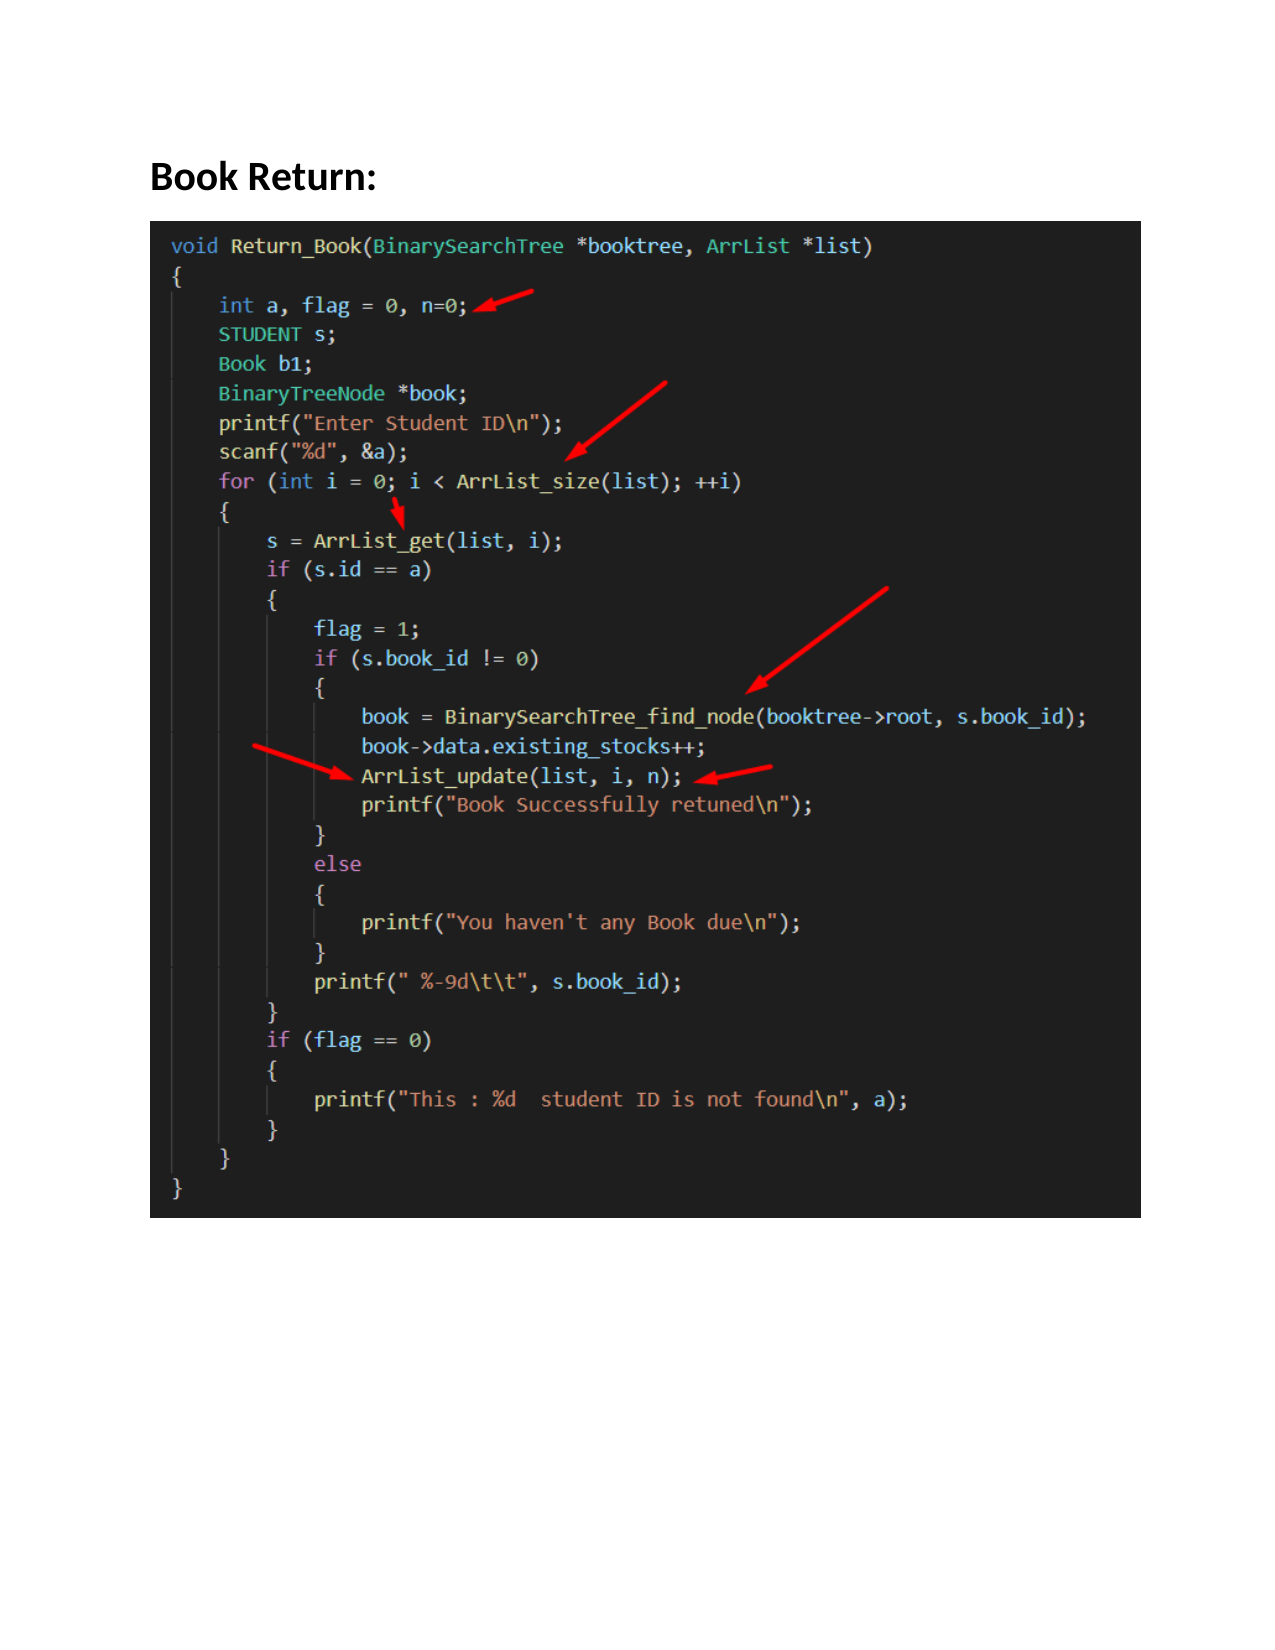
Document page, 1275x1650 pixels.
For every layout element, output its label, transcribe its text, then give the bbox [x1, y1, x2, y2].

picture [150, 221, 1141, 1218]
text Book Return: [150, 150, 1125, 201]
